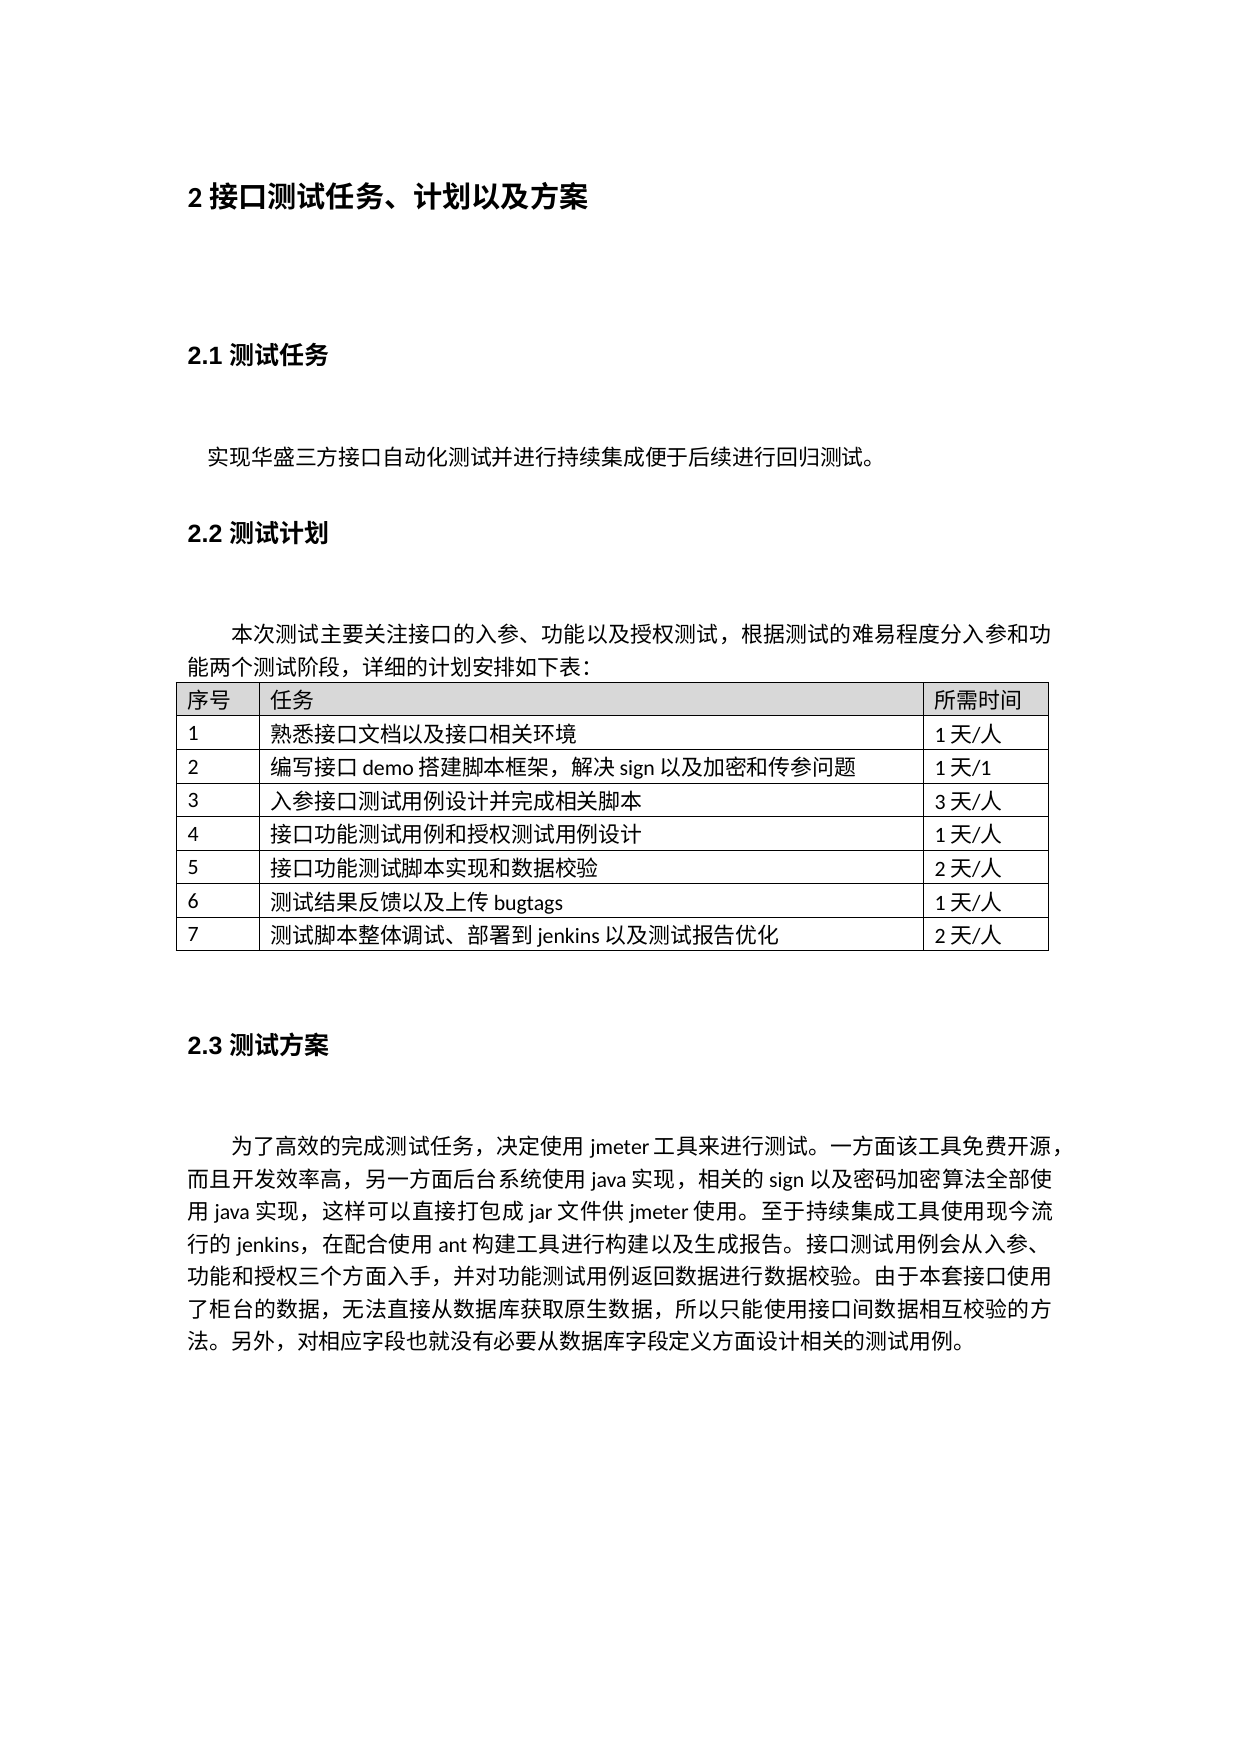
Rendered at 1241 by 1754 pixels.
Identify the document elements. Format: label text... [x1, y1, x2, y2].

subtitle 2 接口测试任务、计划以及方案 [187, 162, 1053, 227]
table_cell 测试结果反馈以及上传bugtags [260, 884, 923, 917]
list 为了高效的完成测试任务，决定使用jmeter工具来进行测试。一方面该工具免费开源，而且开发效率高，另一方面后台系统使用java实现，相关的sign以及密码加密算法全部使用java实现，这样可以直接打包成jar文件供jmeter使用。至于持续集成工具使用现今流行的jenkins，在配合使用ant构建工具进行构建以及生成报告。接口测试用例会从入参、功能和授权三个方面入手，并对功能测试用例返回数据进行数据校验。由于本套接口使用了柜台的数据，无法直接从数据库获取原生数据，所以只能使用接口间数据相互校验的方法。另外，对相应字段也就没有必要从数据库字段定义方面设计相关的测试用例。 [187, 1129, 1053, 1356]
table_cell 熟悉接口文档以及接口相关环境 [260, 716, 923, 749]
table_cell 2天/人 [924, 851, 1048, 883]
table_cell 1天/人 [924, 884, 1048, 917]
table_cell 1天/人 [924, 716, 1048, 749]
subtitle 2.1 测试任务 [187, 321, 1053, 386]
table_cell 接口功能测试脚本实现和数据校验 [260, 851, 923, 883]
table_cell 6 [177, 884, 259, 917]
table_cell 3天/人 [924, 784, 1048, 816]
table_cell 1天/人 [924, 817, 1048, 849]
subtitle 2.2 测试计划 [187, 499, 1053, 564]
table_cell 编写接口demo搭建脚本框架，解决sign以及加密和传参问题 [260, 750, 923, 782]
table_cell 入参接口测试用例设计并完成相关脚本 [260, 784, 923, 816]
list 实现华盛三方接口自动化测试并进行持续集成便于后续进行回归测试。 [187, 439, 1053, 472]
table_header 所需时间 [924, 683, 1048, 715]
table_cell 3 [177, 784, 259, 816]
table_cell 2 [177, 750, 259, 782]
table_header 序号 [177, 683, 259, 715]
table_cell 5 [177, 851, 259, 883]
table_cell 1 [177, 716, 259, 749]
table_header 任务 [260, 683, 923, 715]
subtitle 2.3 测试方案 [187, 1011, 1053, 1076]
table_cell 测试脚本整体调试、部署到jenkins以及测试报告优化 [260, 918, 923, 950]
table_cell 7 [177, 918, 259, 950]
table_cell 接口功能测试用例和授权测试用例设计 [260, 817, 923, 849]
table_cell 2天/人 [924, 918, 1048, 950]
table_cell 4 [177, 817, 259, 849]
table_cell 1天/1 [924, 750, 1048, 782]
list 本次测试主要关注接口的入参、功能以及授权测试，根据测试的难易程度分入参和功能两个测试阶段，详细的计划安排如下表： [187, 617, 1053, 682]
